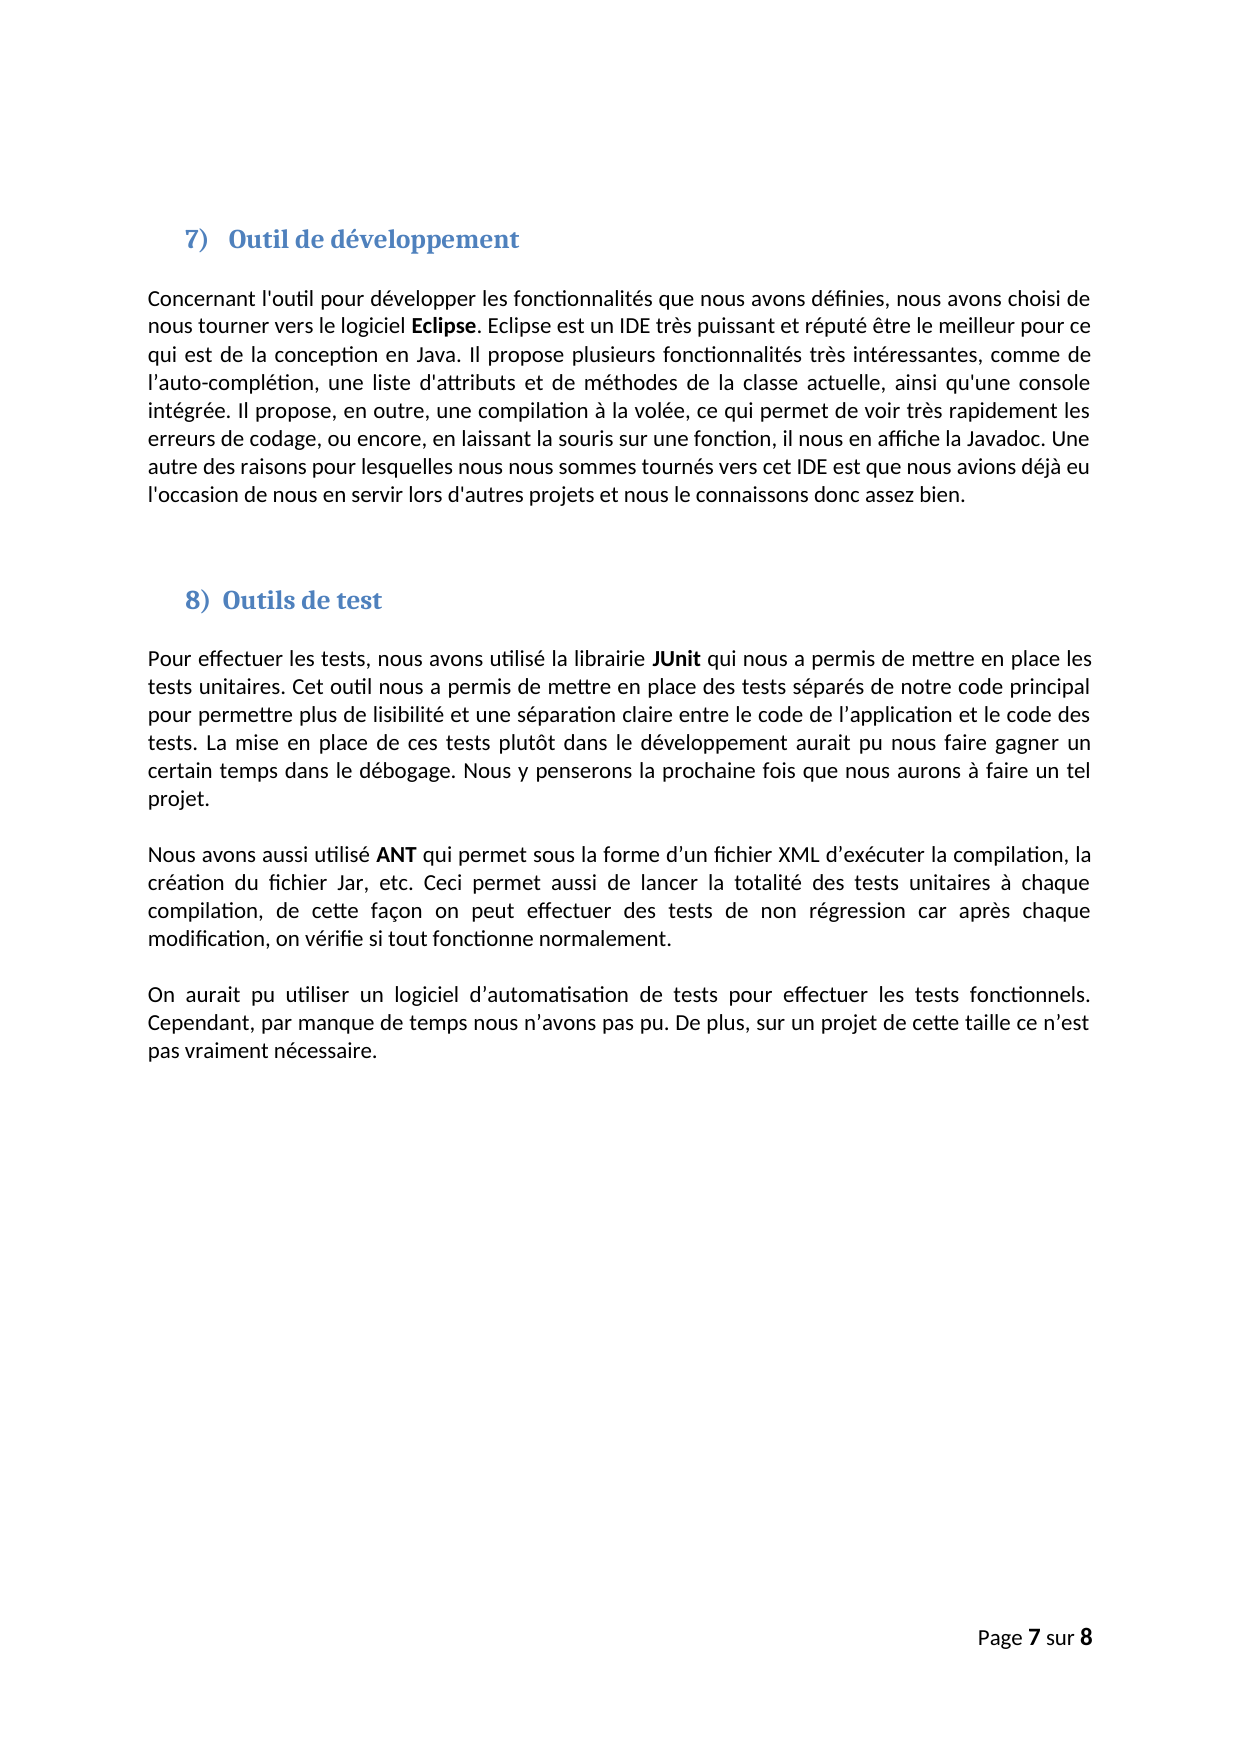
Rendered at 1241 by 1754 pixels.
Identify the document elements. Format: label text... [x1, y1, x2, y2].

text On aurait pu utiliser un logiciel d’automatisation de tests pour effectuer les tests fonctionnels. Cependant, par manque de temps nous n’avons pas pu. De plus, sur un projet de cette taille ce n’est pas vraiment nécessaire. [148, 980, 1093, 1064]
subtitle Outils de test [185, 585, 1093, 616]
text Nous avons aussi utilisé ANT qui permet sous la forme d’un fichier XML d’exécuter la compilation, la création du fichier Jar, etc. Ceci permet aussi de lancer la totalité des tests unitaires à chaque compilation, de cette façon on peut effectuer des tests de non régression car après chaque modification, on vérifie si tout fonctionne normalement. [148, 840, 1093, 952]
text Concernant l'outil pour développer les fonctionnalités que nous avons définies, nous avons choisi de nous tourner vers le logiciel Eclipse. Eclipse est un IDE très puissant et réputé être le meilleur pour ce qui est de la conception en Java. Il propose plusieurs fonctionnalités très intéressantes, comme de l’auto-complétion, une liste d'attributs et de méthodes de la classe actuelle, ainsi qu'une console intégrée. Il propose, en outre, une compilation à la volée, ce qui permet de voir très rapidement les erreurs de codage, ou encore, en laissant la souris sur une fonction, il nous en affiche la Javadoc. Une autre des raisons pour lesquelles nous nous sommes tournés vers cet IDE est que nous avions déjà eu l'occasion de nous en servir lors d'autres projets et nous le connaissons donc assez bien. [148, 284, 1093, 508]
text Pour effectuer les tests, nous avons utilisé la librairie JUnit qui nous a permis de mettre en place les tests unitaires. Cet outil nous a permis de mettre en place des tests séparés de notre code principal pour permettre plus de lisibilité et une séparation claire entre le code de l’application et le code des tests. La mise en place de ces tests plutôt dans le développement aurait pu nous faire gagner un certain temps dans le débogage. Nous y penserons la prochaine fois que nous aurons à faire un tel projet. [148, 644, 1093, 812]
subtitle Outil de développement [185, 224, 1093, 256]
